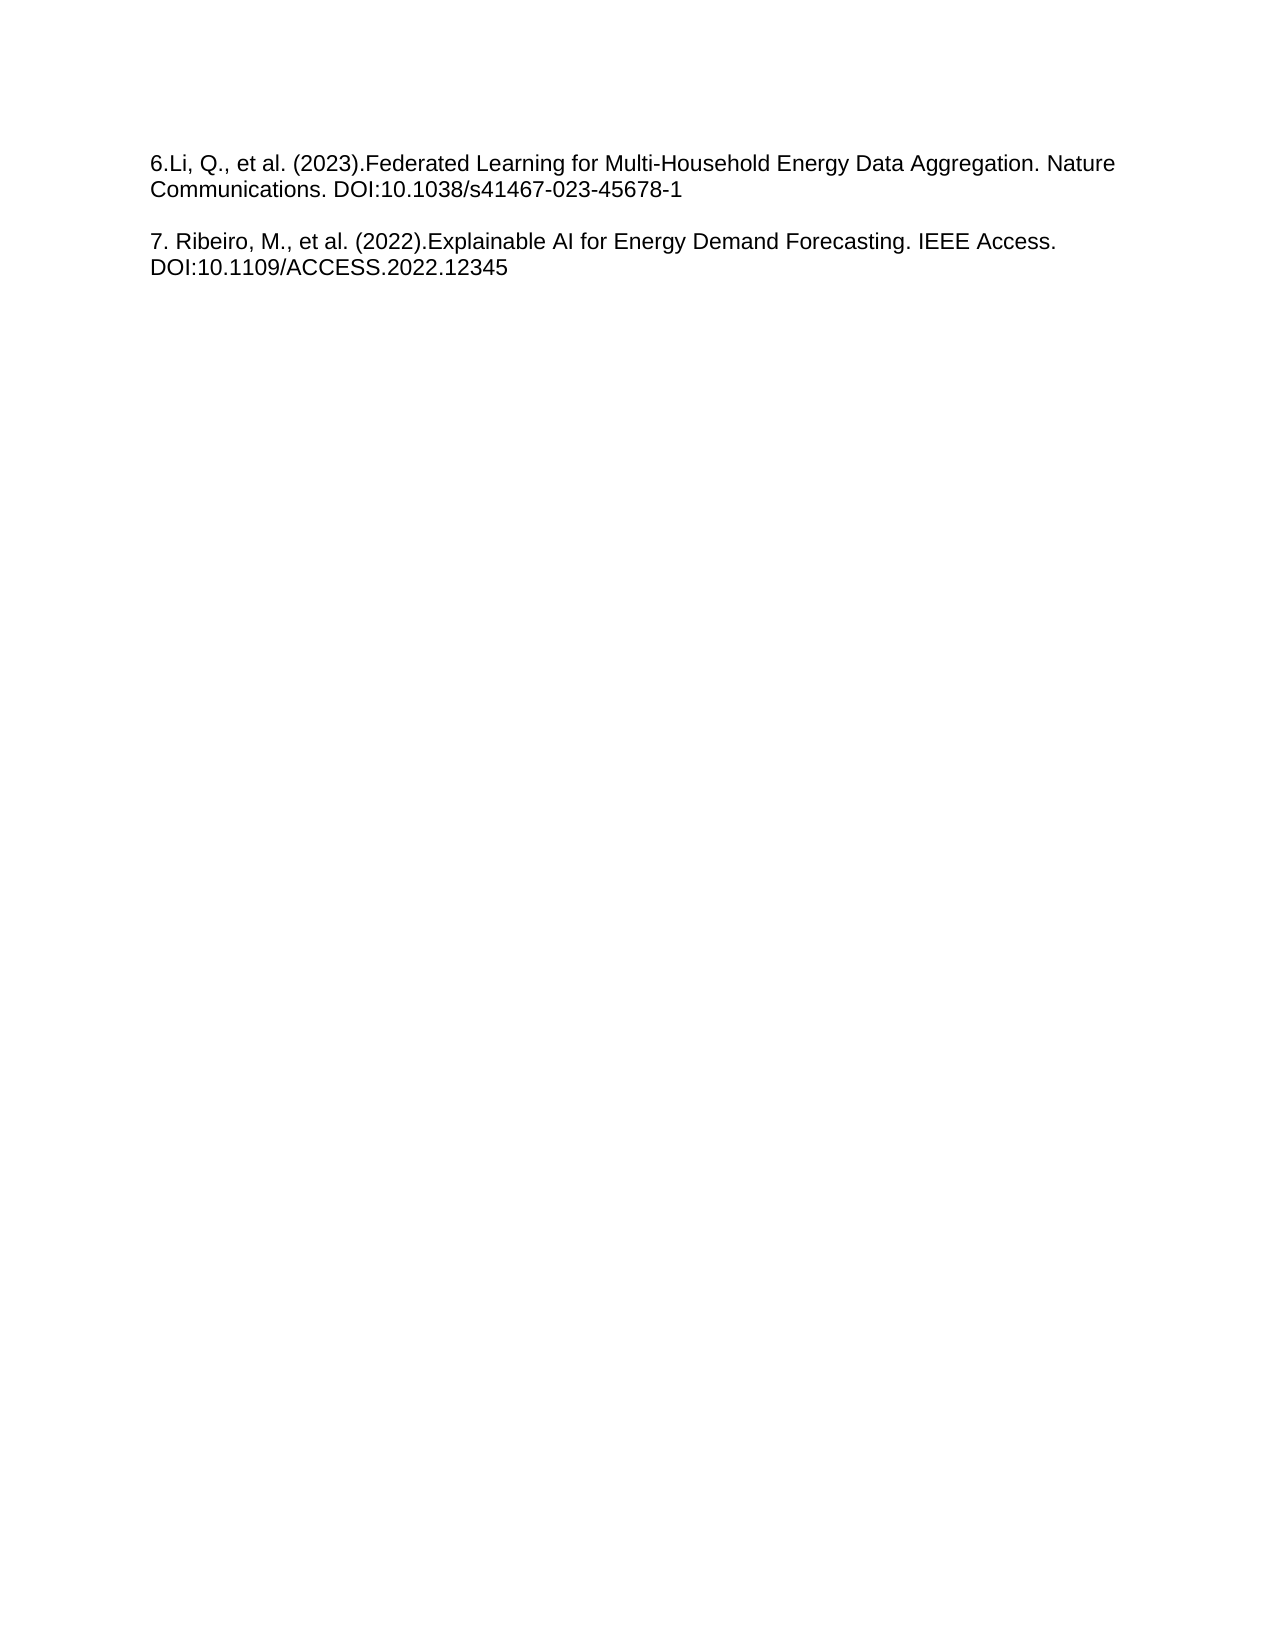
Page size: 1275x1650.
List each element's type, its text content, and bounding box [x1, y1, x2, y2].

text 6.Li, Q., et al. (2023).Federated Learning for Multi-Household Energy Data Aggregation. Nature Communications. DOI:10.1038/s41467-023-45678-1 [150, 150, 1125, 203]
text 7. Ribeiro, M., et al. (2022).Explainable AI for Energy Demand Forecasting. IEEE Access. DOI:10.1109/ACCESS.2022.12345 [150, 228, 1125, 280]
